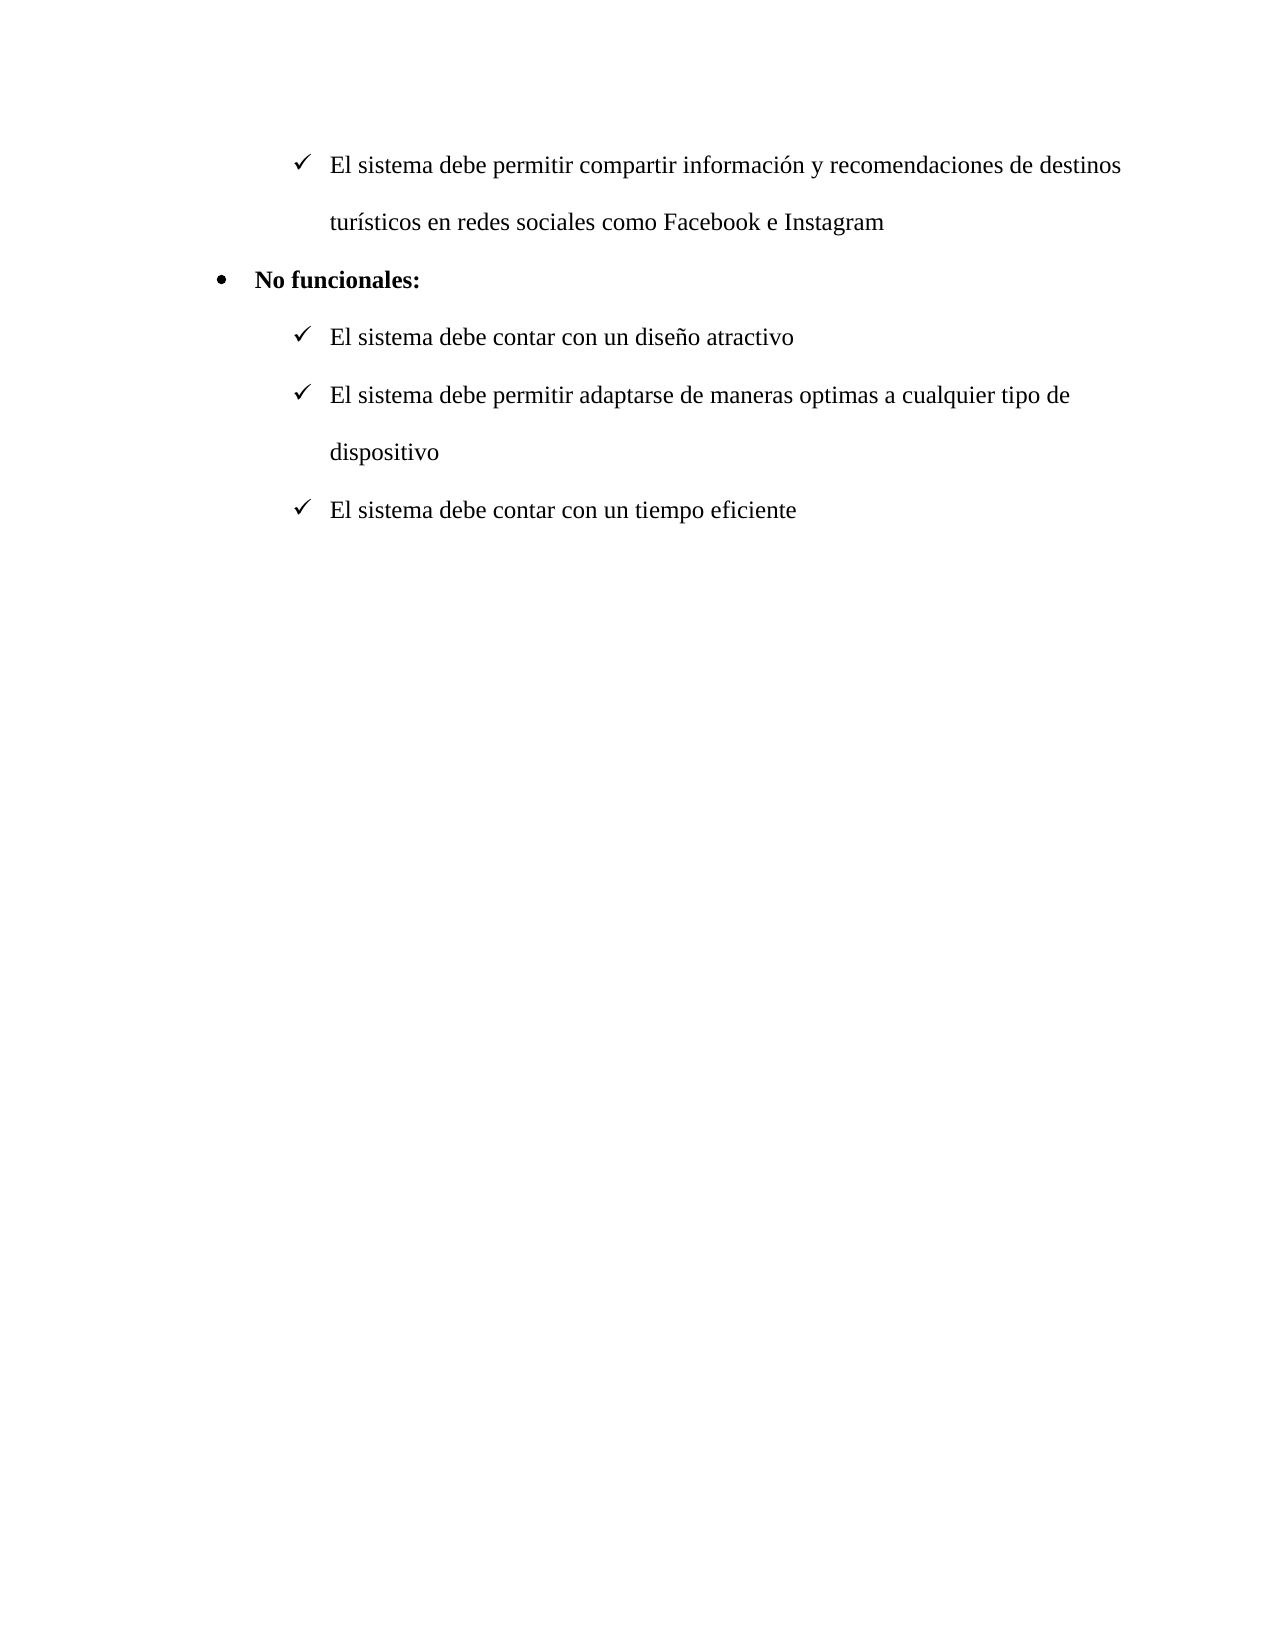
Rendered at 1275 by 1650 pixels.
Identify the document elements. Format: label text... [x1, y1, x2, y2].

list El sistema debe permitir adaptarse de maneras optimas a cualquier tipo de dispositivo [292, 380, 1125, 466]
list No funcionales: [217, 265, 1125, 294]
list El sistema debe permitir compartir información y recomendaciones de destinos turísticos en redes sociales como Facebook e Instagram [292, 150, 1125, 236]
list El sistema debe contar con un tiempo eficiente [292, 495, 1125, 524]
list El sistema debe contar con un diseño atractivo [292, 322, 1125, 351]
